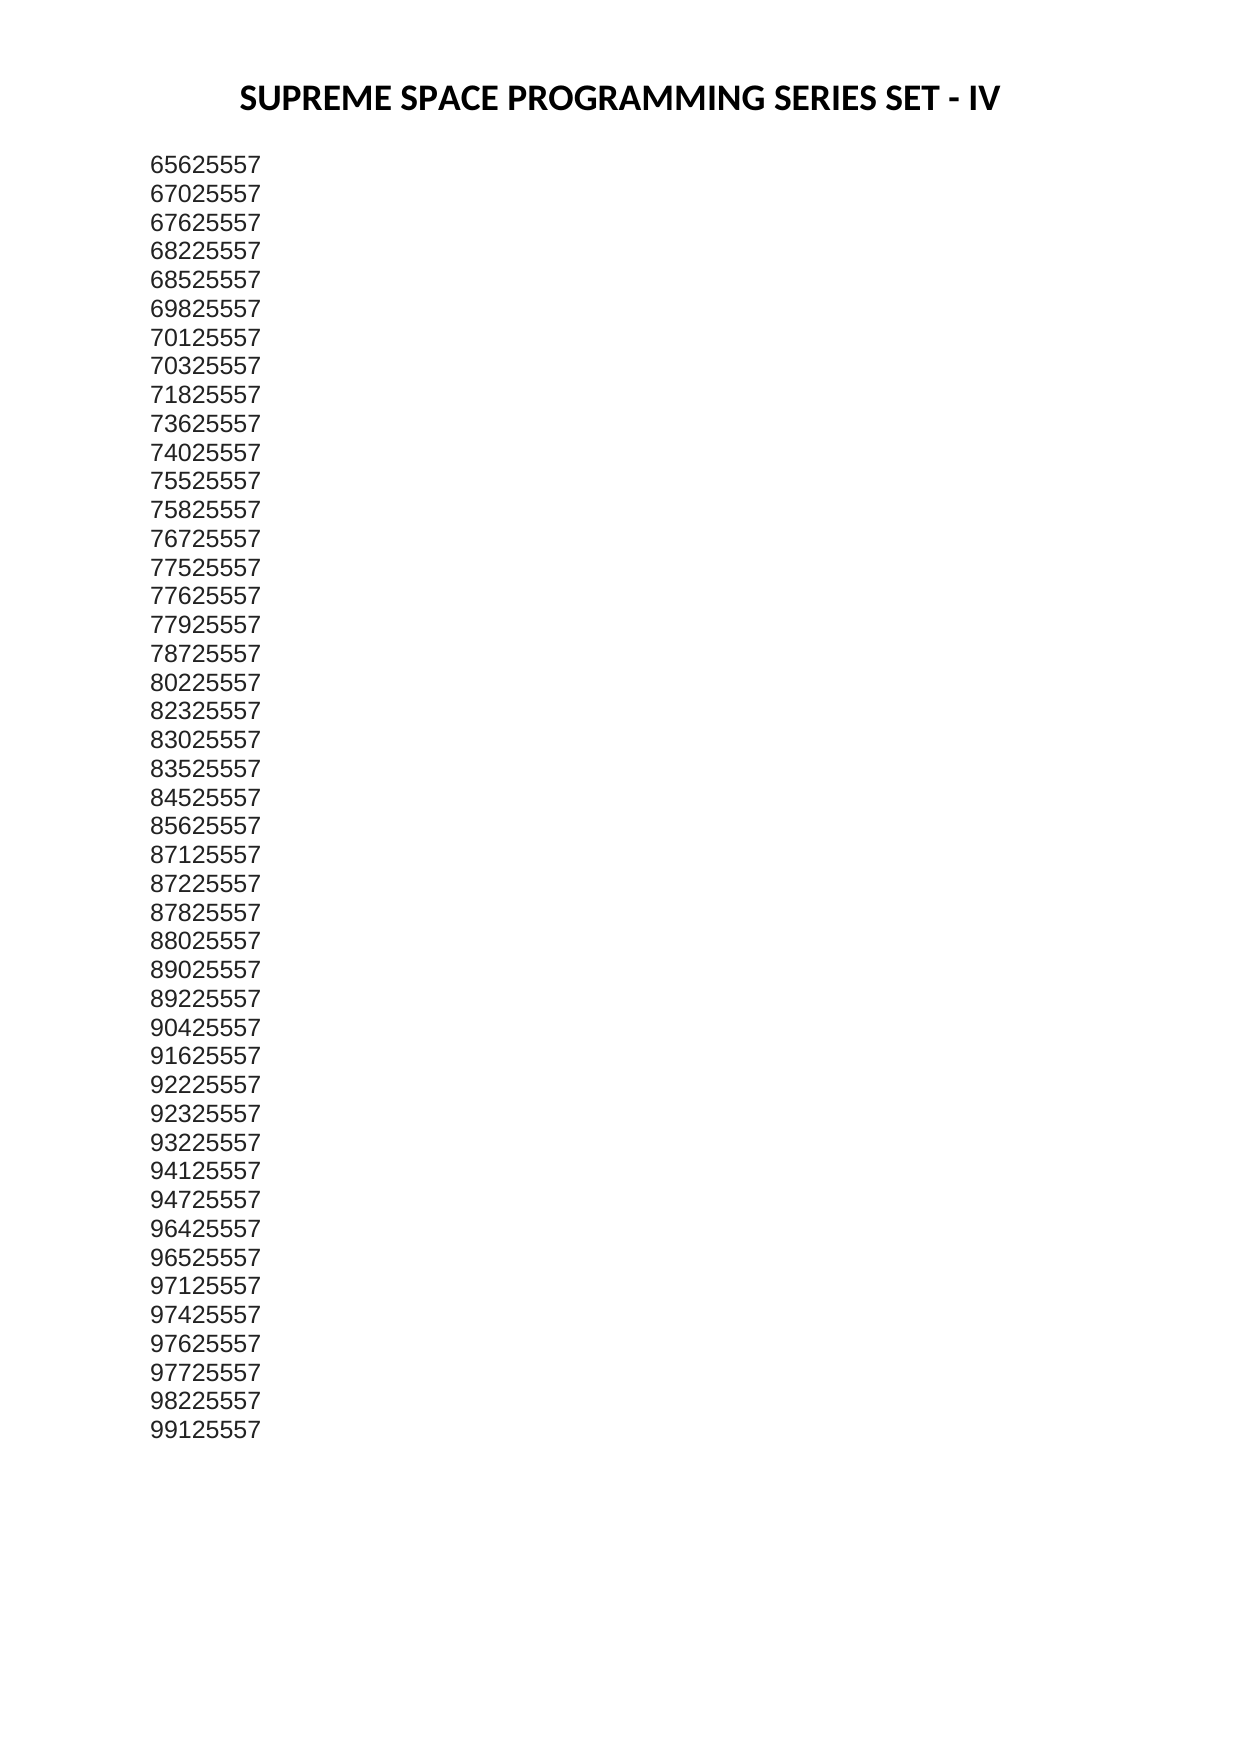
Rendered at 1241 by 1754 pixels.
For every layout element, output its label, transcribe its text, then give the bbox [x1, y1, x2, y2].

text 89025557 [150, 955, 1090, 984]
text 65625557 [150, 150, 1090, 179]
text 97425557 [150, 1300, 1090, 1329]
text 68525557 [150, 265, 1090, 294]
text 70325557 [150, 351, 1090, 380]
text 83025557 [150, 725, 1090, 754]
text 84525557 [150, 782, 1090, 811]
text 97725557 [150, 1357, 1090, 1386]
text 73625557 [150, 409, 1090, 437]
text 88025557 [150, 926, 1090, 955]
text 97625557 [150, 1329, 1090, 1357]
text 78725557 [150, 639, 1090, 667]
text 69825557 [150, 294, 1090, 322]
text 77625557 [150, 581, 1090, 610]
text 94725557 [150, 1185, 1090, 1214]
text 67025557 [150, 179, 1090, 207]
text 82325557 [150, 696, 1090, 725]
text 77925557 [150, 610, 1090, 639]
text 89225557 [150, 984, 1090, 1012]
text 75525557 [150, 466, 1090, 495]
text 77525557 [150, 552, 1090, 581]
text 80225557 [150, 667, 1090, 696]
text 87225557 [150, 869, 1090, 897]
text 98225557 [150, 1386, 1090, 1415]
text 70125557 [150, 322, 1090, 351]
text 75825557 [150, 495, 1090, 524]
text 99125557 [150, 1415, 1090, 1444]
text 87825557 [150, 897, 1090, 926]
text 92225557 [150, 1070, 1090, 1099]
text 94125557 [150, 1156, 1090, 1185]
text 96525557 [150, 1242, 1090, 1271]
text 90425557 [150, 1012, 1090, 1041]
text 93225557 [150, 1127, 1090, 1156]
text 67625557 [150, 207, 1090, 236]
text 96425557 [150, 1214, 1090, 1242]
text 87125557 [150, 840, 1090, 869]
text 92325557 [150, 1099, 1090, 1127]
text 85625557 [150, 811, 1090, 840]
text 68225557 [150, 236, 1090, 265]
text 97125557 [150, 1271, 1090, 1300]
text 91625557 [150, 1041, 1090, 1070]
text 76725557 [150, 524, 1090, 552]
text 71825557 [150, 380, 1090, 409]
text 83525557 [150, 754, 1090, 782]
text 74025557 [150, 437, 1090, 466]
